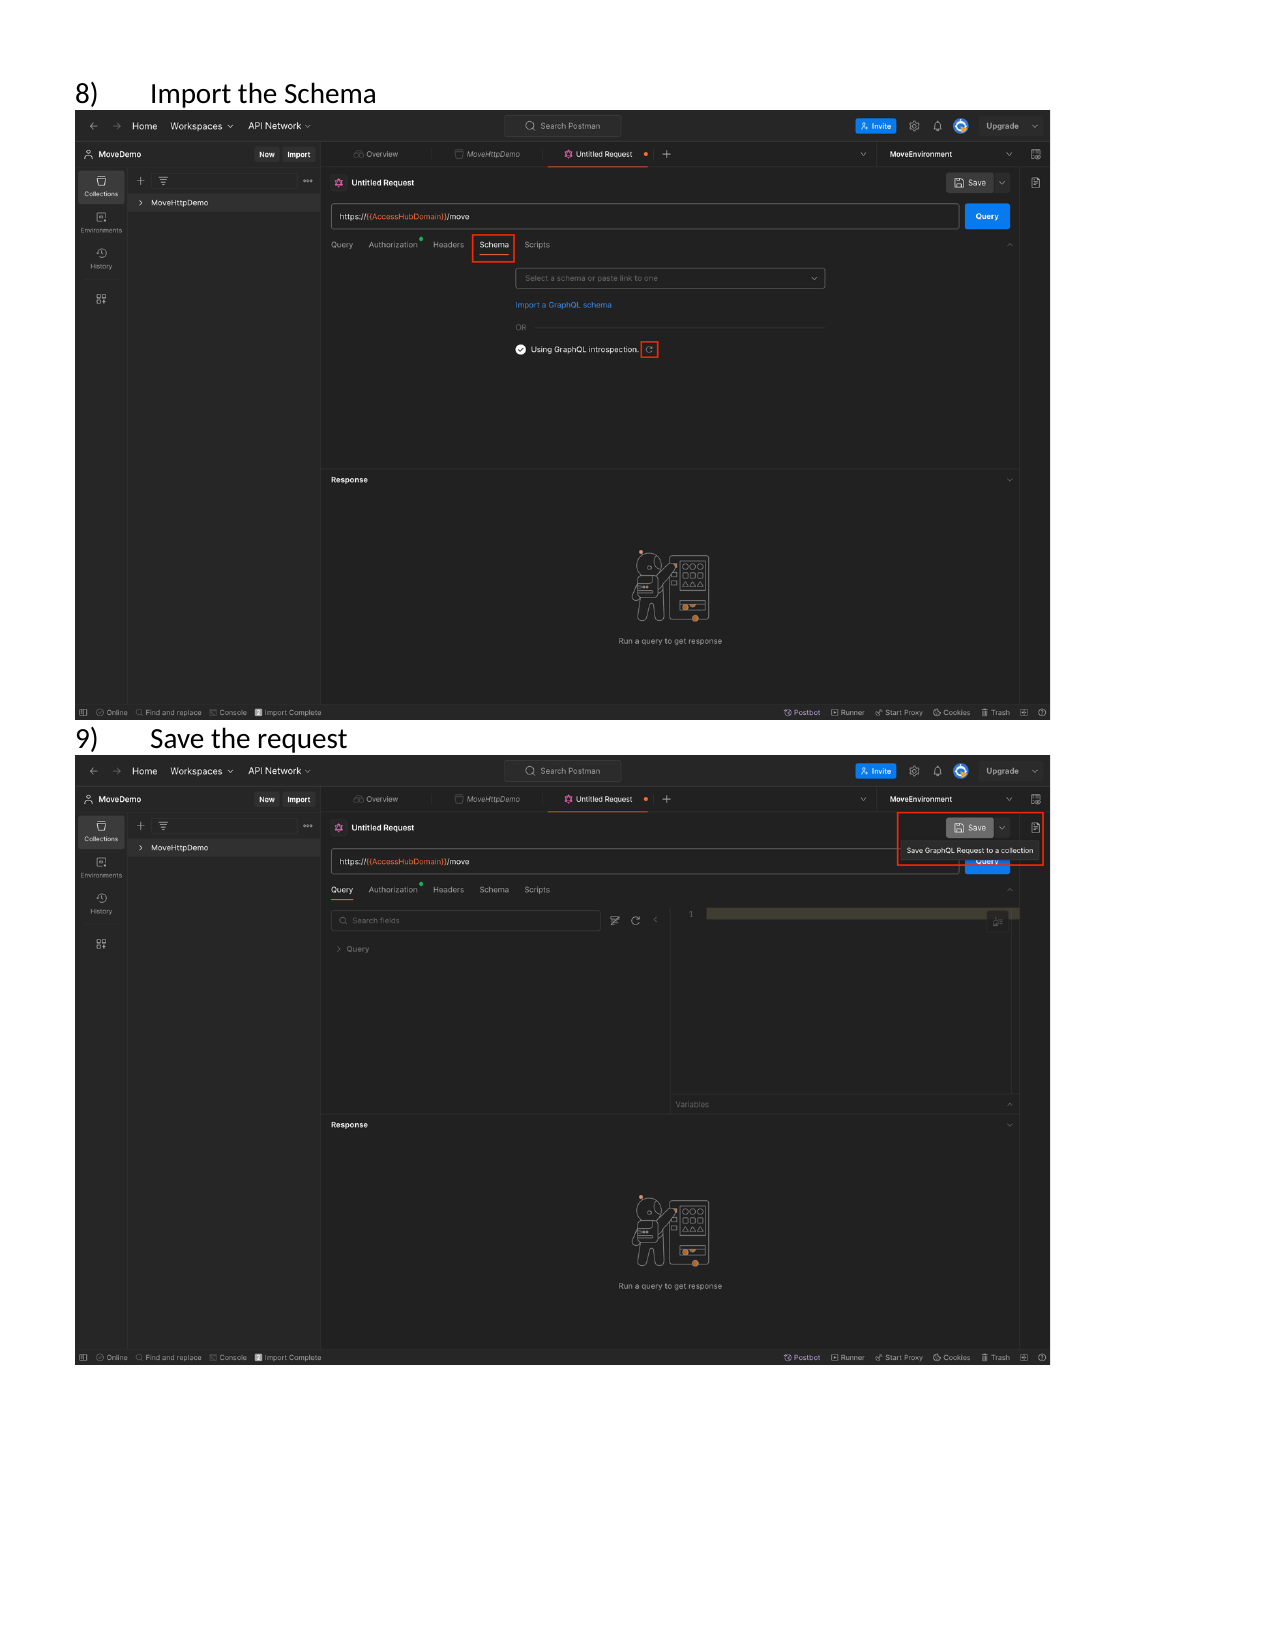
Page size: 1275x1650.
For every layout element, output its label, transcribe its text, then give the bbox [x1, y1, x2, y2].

picture [75, 110, 1050, 720]
picture [75, 755, 1050, 1365]
